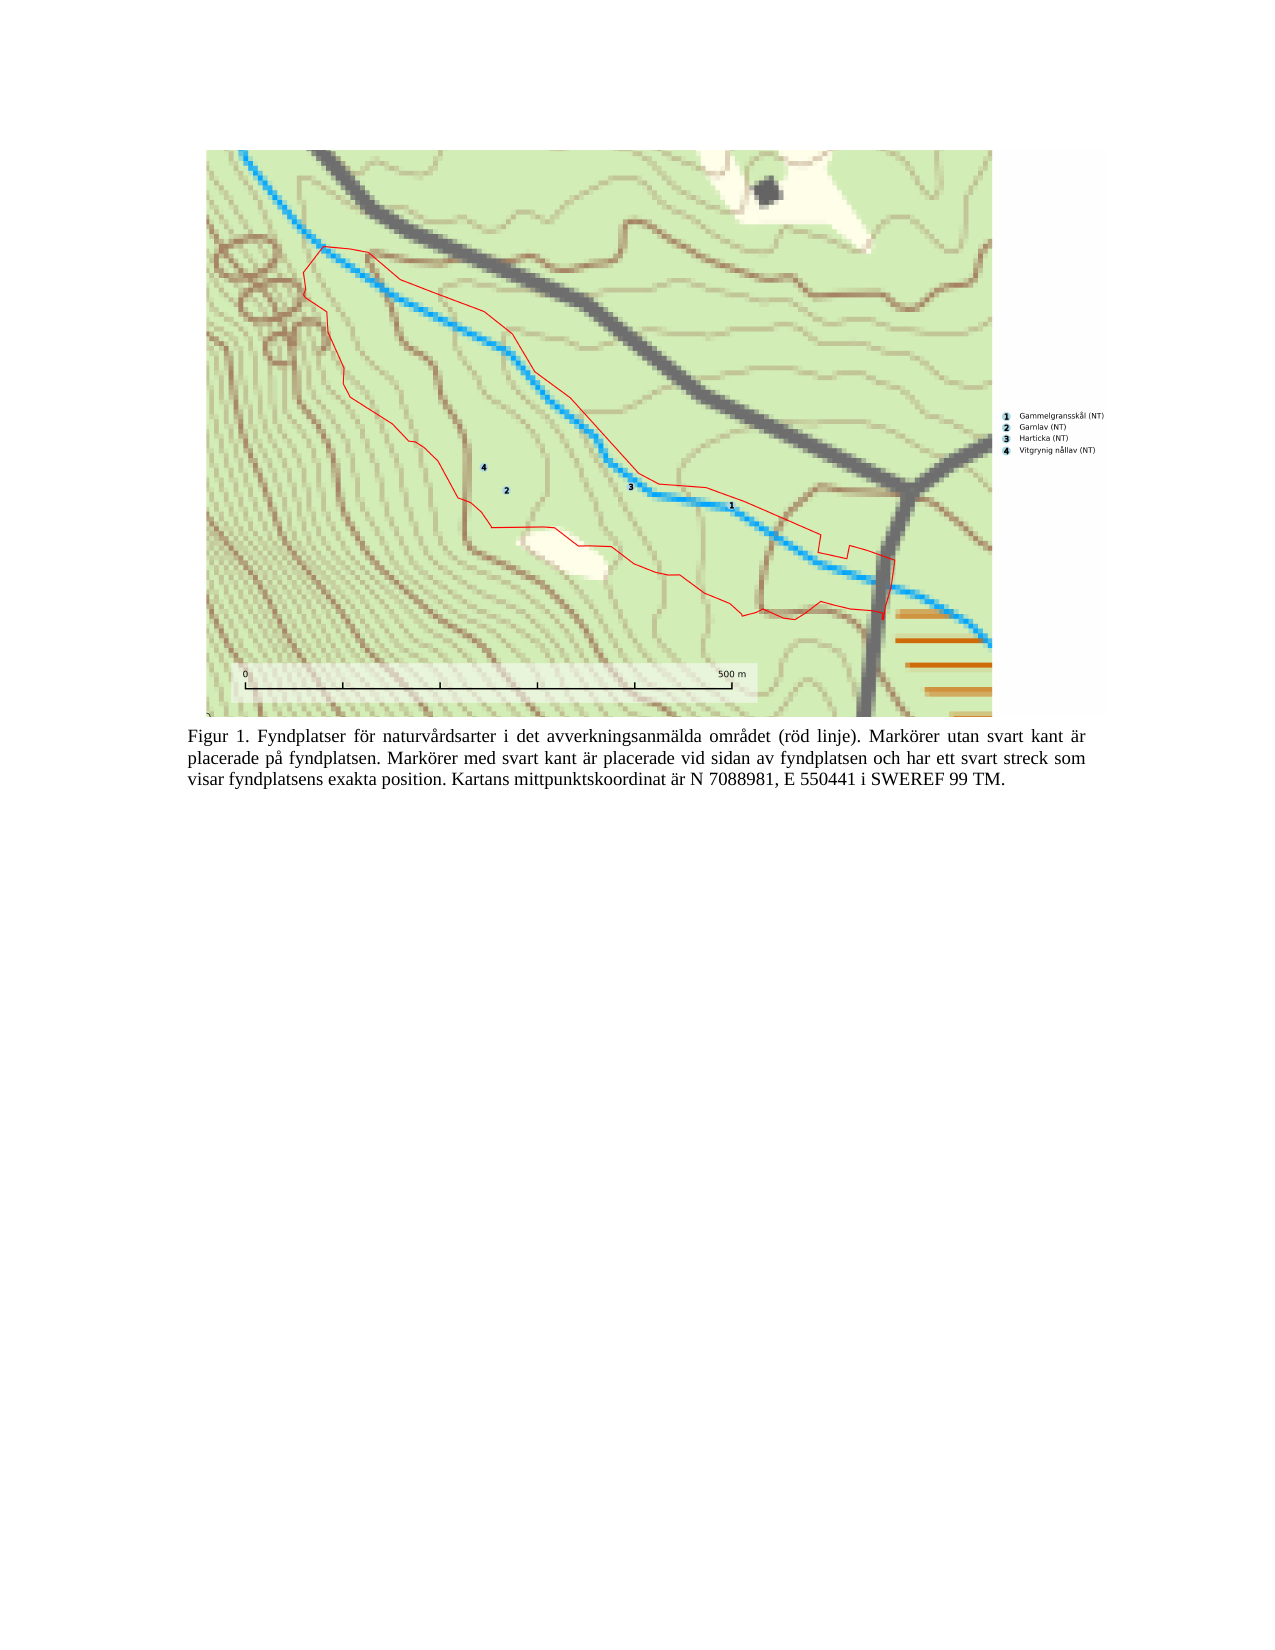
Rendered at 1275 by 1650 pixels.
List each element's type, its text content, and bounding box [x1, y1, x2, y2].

picture [206, 150, 1107, 717]
text Figur 1. Fyndplatser för naturvårdsarter i det avverkningsanmälda området (röd linje). Markörer utan svart kant är placerade på fyndplatsen. Markörer med svart kant är placerade vid sidan av fyndplatsen och har ett svart streck som visar fyndplatsens exakta position. Kartans mittpunktskoordinat är N 7088981, E 550441 i SWEREF 99 TM. [187, 725, 1087, 790]
